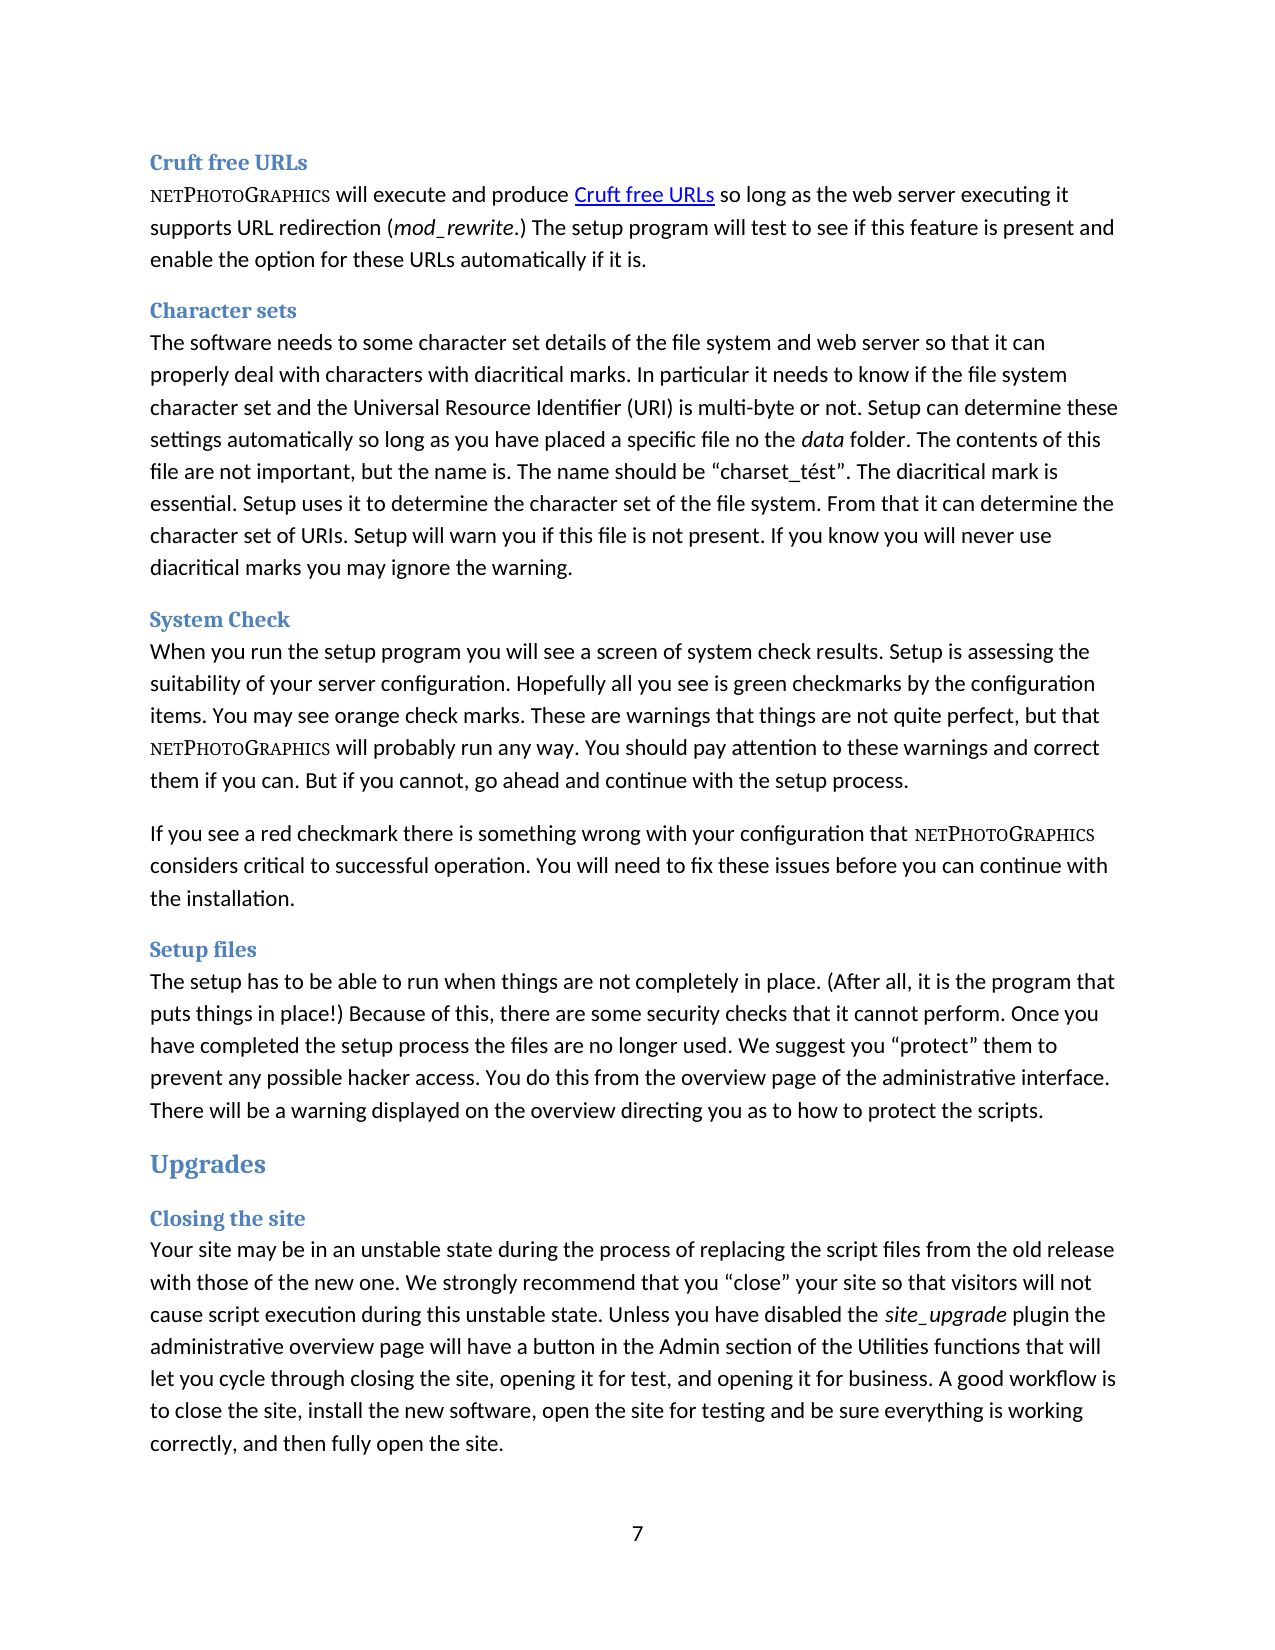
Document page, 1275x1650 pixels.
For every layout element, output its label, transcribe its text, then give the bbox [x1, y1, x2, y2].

text Your site may be in an unstable state during the process of replacing the script files from the old release with those of the new one. We strongly recommend that you “close” your site so that visitors will not cause script execution during this unstable state. Unless you have disabled the site_upgrade plugin the administrative overview page will have a button in the Admin section of the Utilities functions that will let you cycle through closing the site, opening it for test, and opening it for business. A good workflow is to close the site, install the new software, open the site for testing and be sure everything is working correctly, and then fully open the site. [150, 1236, 1125, 1457]
text The setup has to be able to run when things are not completely in place. (After all, it is the program that puts things in place!) Because of this, there are some security checks that it cannot perform. Once you have completed the setup process the files are no longer used. We suggest you “protect” them to prevent any possible hacker access. You do this from the overview page of the administrative interface. There will be a warning displayed on the overview directing you as to how to protect the scripts. [150, 967, 1125, 1124]
subtitle Upgrades [150, 1149, 1125, 1180]
subtitle Cruft free URLs [150, 150, 1125, 176]
text When you run the setup program you will see a screen of system check results. Setup is assessing the suitability of your server configuration. Hopefully all you see is green checkmarks by the configuration items. You may see orange check marks. These are warnings that things are not quite perfect, but that netPhotoGraphics will probably run any way. You should pay attention to these warnings and correct them if you can. But if you cannot, go ahead and continue with the setup process. [150, 637, 1125, 794]
subtitle Closing the site [150, 1205, 1125, 1232]
subtitle Setup files [150, 937, 1125, 963]
subtitle System Check [150, 607, 1125, 633]
subtitle Character sets [150, 298, 1125, 324]
text The software needs to some character set details of the file system and web server so that it can properly deal with characters with diacritical marks. In particular it needs to know if the file system character set and the Universal Resource Identifier (URI) is multi-byte or not. Setup can determine these settings automatically so long as you have placed a specific file no the data folder. The contents of this file are not important, but the name is. The name should be “charset_tést”. The diacritical mark is essential. Setup uses it to determine the character set of the file system. From that it can determine the character set of URIs. Setup will warn you if this file is not present. If you know you will never use diacritical marks you may ignore the warning. [150, 328, 1125, 582]
text If you see a red checkmark there is something wrong with your configuration that netPhotoGraphics considers critical to successful operation. You will need to fix these issues before you can continue with the installation. [150, 819, 1125, 912]
text netPhotoGraphics will execute and produce Cruft free URLs so long as the web server executing it supports URL redirection (mod_rewrite.) The setup program will test to see if this feature is present and enable the option for these URLs automatically if it is. [150, 180, 1125, 273]
